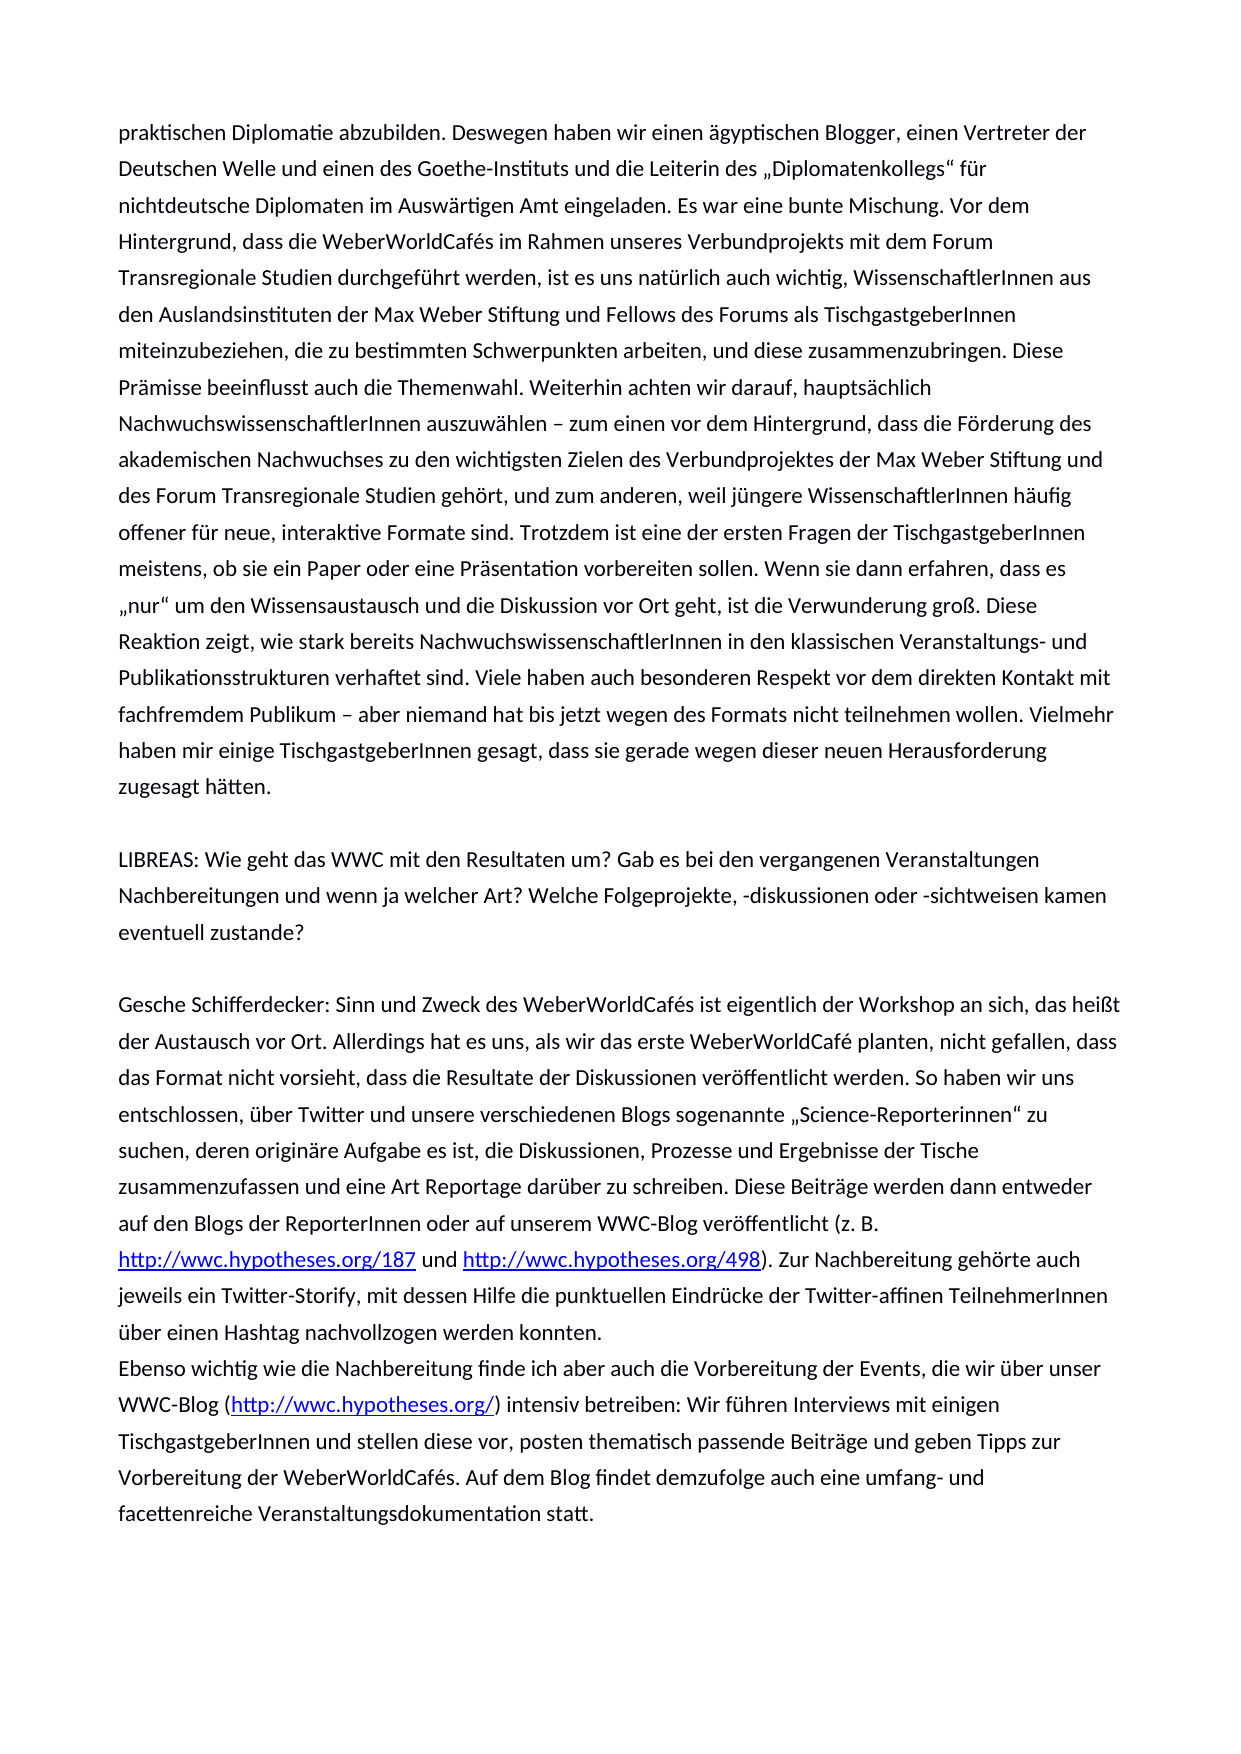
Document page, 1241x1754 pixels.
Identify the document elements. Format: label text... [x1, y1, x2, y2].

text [118, 118, 1122, 801]
text LIBREAS: Wie geht das WWC mit den Resultaten um? Gab es bei den vergangenen Veranstaltungen Nachbereitungen und wenn ja welcher Art? Welche Folgeprojekte, -diskussionen oder -sichtweisen kamen eventuell zustande? [118, 845, 1122, 946]
text Ebenso wichtig wie die Nachbereitung finde ich aber auch die Vorbereitung der Events, die wir über unser WWC-Blog (http://wwc.hypotheses.org/) intensiv betreiben: Wir führen Interviews mit einigen TischgastgeberInnen und stellen diese vor, posten thematisch passende Beiträge und geben Tipps zur Vorbereitung der WeberWorldCafés. Auf dem Blog findet demzufolge auch eine umfang- und facettenreiche Veranstaltungsdokumentation statt. [118, 1354, 1122, 1528]
text Gesche Schifferdecker: Sinn und Zweck des WeberWorldCafés ist eigentlich der Workshop an sich, das heißt der Austausch vor Ort. Allerdings hat es uns, als wir das erste WeberWorldCafé planten, nicht gefallen, dass das Format nicht vorsieht, dass die Resultate der Diskussionen veröffentlicht werden. So haben wir uns entschlossen, über Twitter und unsere verschiedenen Blogs sogenannte „Science-Reporterinnen“ zu suchen, deren originäre Aufgabe es ist, die Diskussionen, Prozesse und Ergebnisse der Tische zusammenzufassen und eine Art Reportage darüber zu schreiben. Diese Beiträge werden dann entweder auf den Blogs der ReporterInnen oder auf unserem WWC-Blog veröffentlicht (z. B. http://wwc.hypotheses.org/187 und http://wwc.hypotheses.org/498). Zur Nachbereitung gehörte auch jeweils ein Twitter-Storify, mit dessen Hilfe die punktuellen Eindrücke der Twitter-affinen TeilnehmerInnen über einen Hashtag nachvollzogen werden konnten. [118, 991, 1122, 1346]
